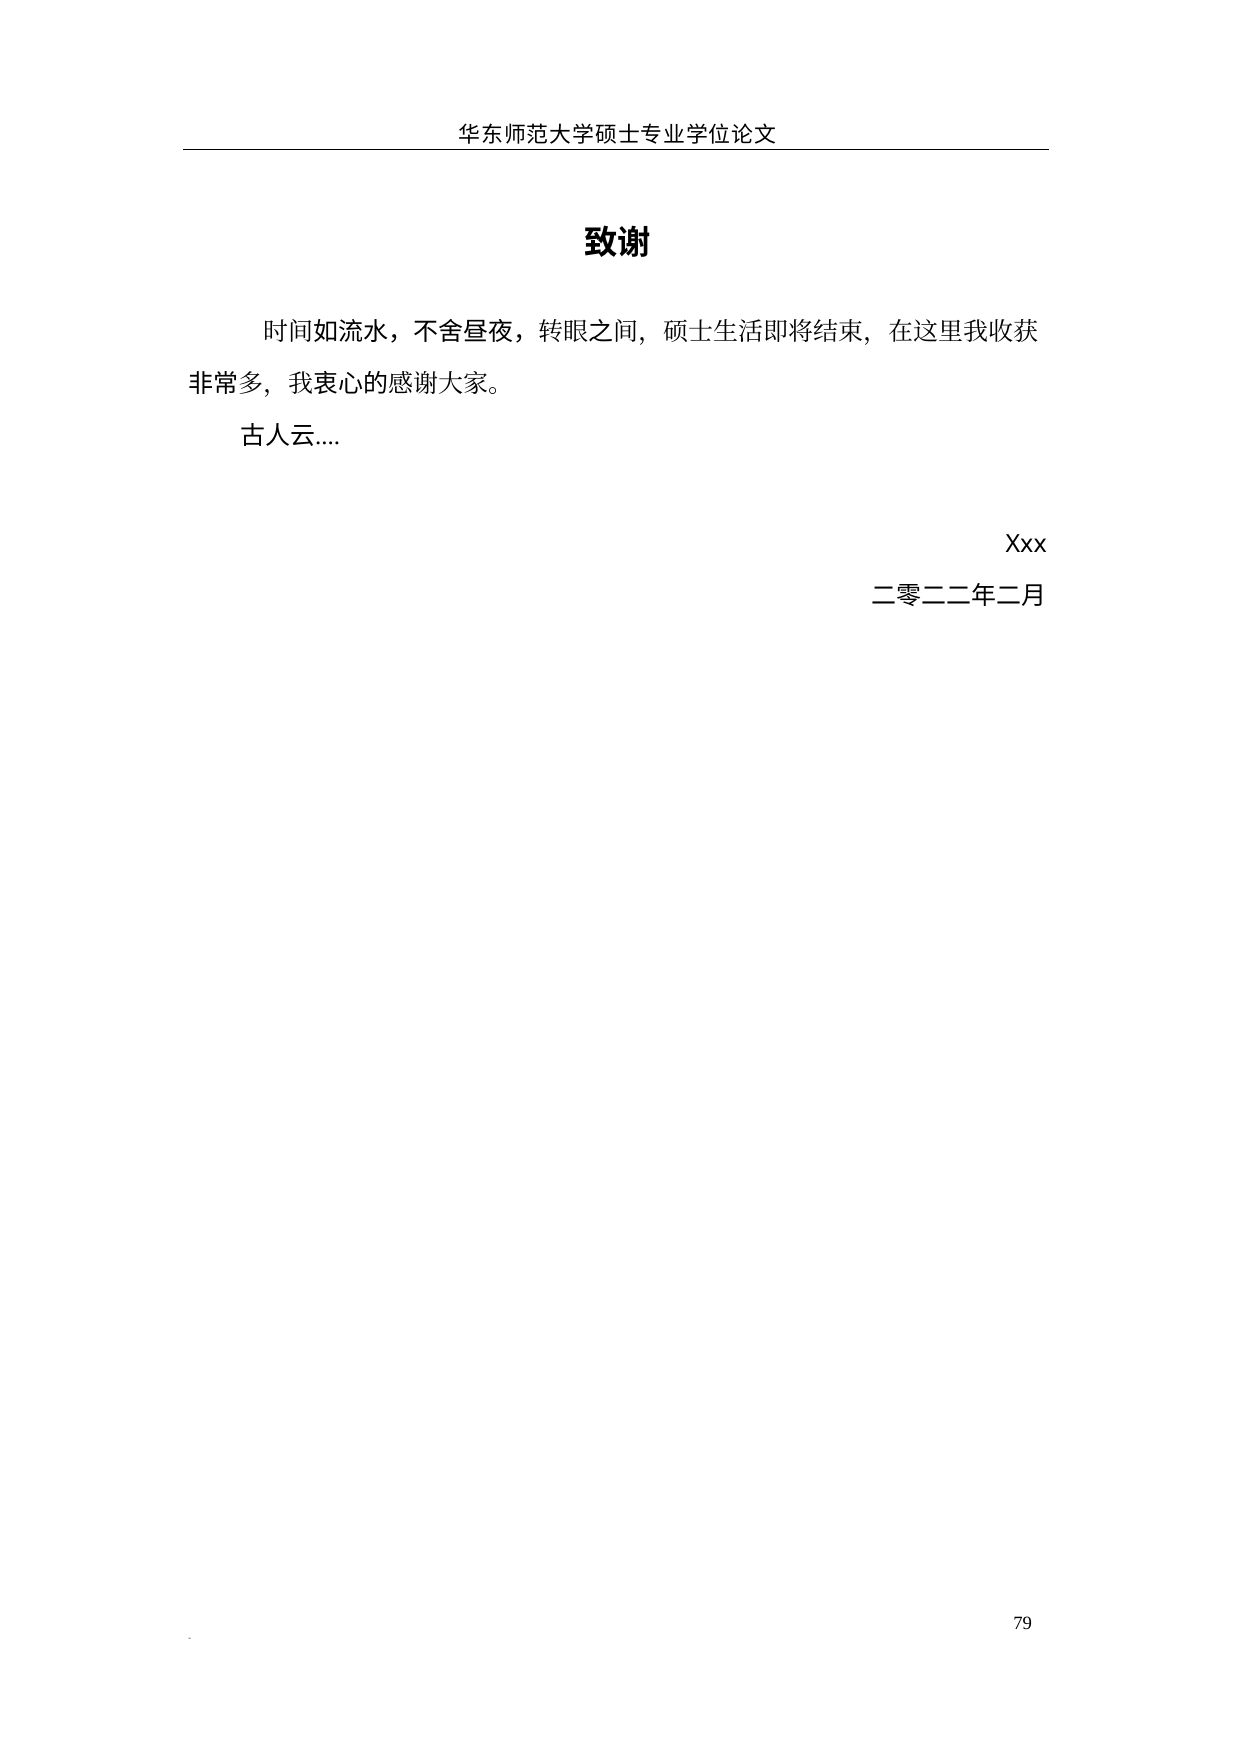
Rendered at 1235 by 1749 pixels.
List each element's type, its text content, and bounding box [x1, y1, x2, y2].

text Xxx [188, 507, 1046, 559]
text 古人云.... [188, 403, 1046, 455]
text 二零二二年二月 [188, 559, 1046, 611]
subtitle 致谢 [188, 212, 1046, 264]
text 时间如流水，不舍昼夜，转眼之间，硕士生活即将结束，在这里我收获非常多，我衷心的感谢大家。 [188, 299, 1046, 403]
